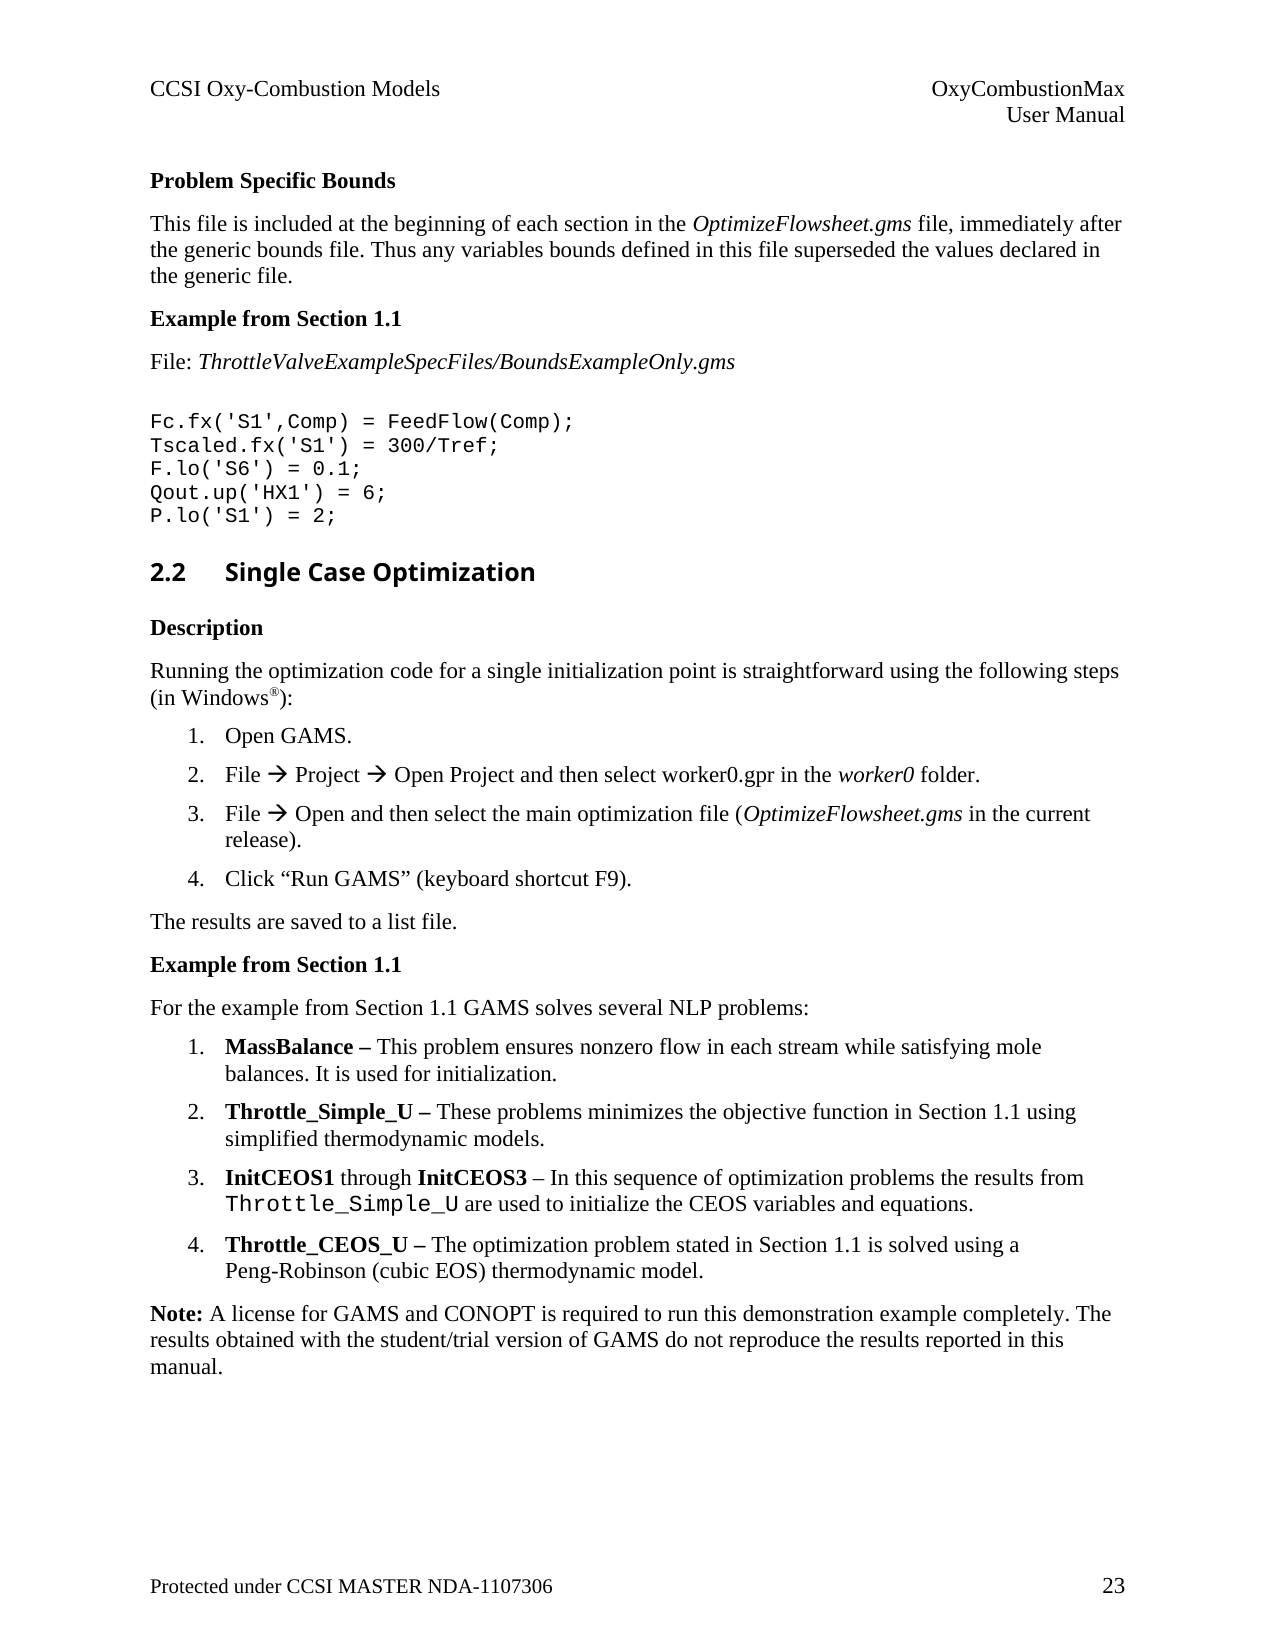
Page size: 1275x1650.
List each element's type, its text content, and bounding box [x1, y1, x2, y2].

text Tscaled.fx('S1') = 300/Tref; [150, 434, 1125, 458]
text Problem Specific Bounds [150, 167, 1125, 193]
list MassBalance – This problem ensures nonzero flow in each stream while satisfying mole balances. It is used for initialization. [187, 1033, 1125, 1086]
text F.lo('S6') = 0.1; [150, 458, 1125, 482]
text Qout.up('HX1') = 6; [150, 482, 1125, 506]
list Throttle_CEOS_U – The optimization problem stated in Section 1.1 is solved using a Peng-Robinson (cubic EOS) thermodynamic model. [187, 1231, 1125, 1283]
text P.lo('S1') = 2; [150, 506, 1125, 529]
list File Project Open Project and then select worker0.gpr in the worker0 folder. [187, 761, 1125, 788]
text Example from Section 1.1 [150, 951, 1125, 978]
text Note: A license for GAMS and CONOPT is required to run this demonstration example completely. The results obtained with the student/trial version of GAMS do not reproduce the results reported in this manual. [150, 1300, 1125, 1379]
text Fc.fx('S1',Comp) = FeedFlow(Comp); [150, 411, 1125, 434]
list InitCEOS1 through InitCEOS3 – In this sequence of optimization problems the results from Throttle_Simple_U are used to initialize the CEOS variables and equations. [187, 1164, 1125, 1218]
text Example from Section 1.1 [150, 305, 1125, 332]
text File: ThrottleValveExampleSpecFiles/BoundsExampleOnly.gms [150, 348, 1125, 375]
list Open GAMS. [187, 722, 1125, 749]
subtitle Single Case Optimization [150, 554, 1125, 588]
text Description [150, 614, 1125, 641]
list Click “Run GAMS” (keyboard shortcut F9). [187, 865, 1125, 892]
text This file is included at the beginning of each section in the OptimizeFlowsheet.gms file, immediately after the generic bounds file. Thus any variables bounds defined in this file superseded the values declared in the generic file. [150, 210, 1125, 289]
list Throttle_Simple_U – These problems minimizes the objective function in Section 1.1 using simplified thermodynamic models. [187, 1098, 1125, 1151]
text For the example from Section 1.1 GAMS solves several NLP problems: [150, 994, 1125, 1021]
text The results are saved to a list file. [150, 908, 1125, 935]
list File Open and then select the main optimization file (OptimizeFlowsheet.gms in the current release). [187, 800, 1125, 853]
text Running the optimization code for a single initialization point is straightforward using the following steps (in Windows®): [150, 657, 1125, 710]
